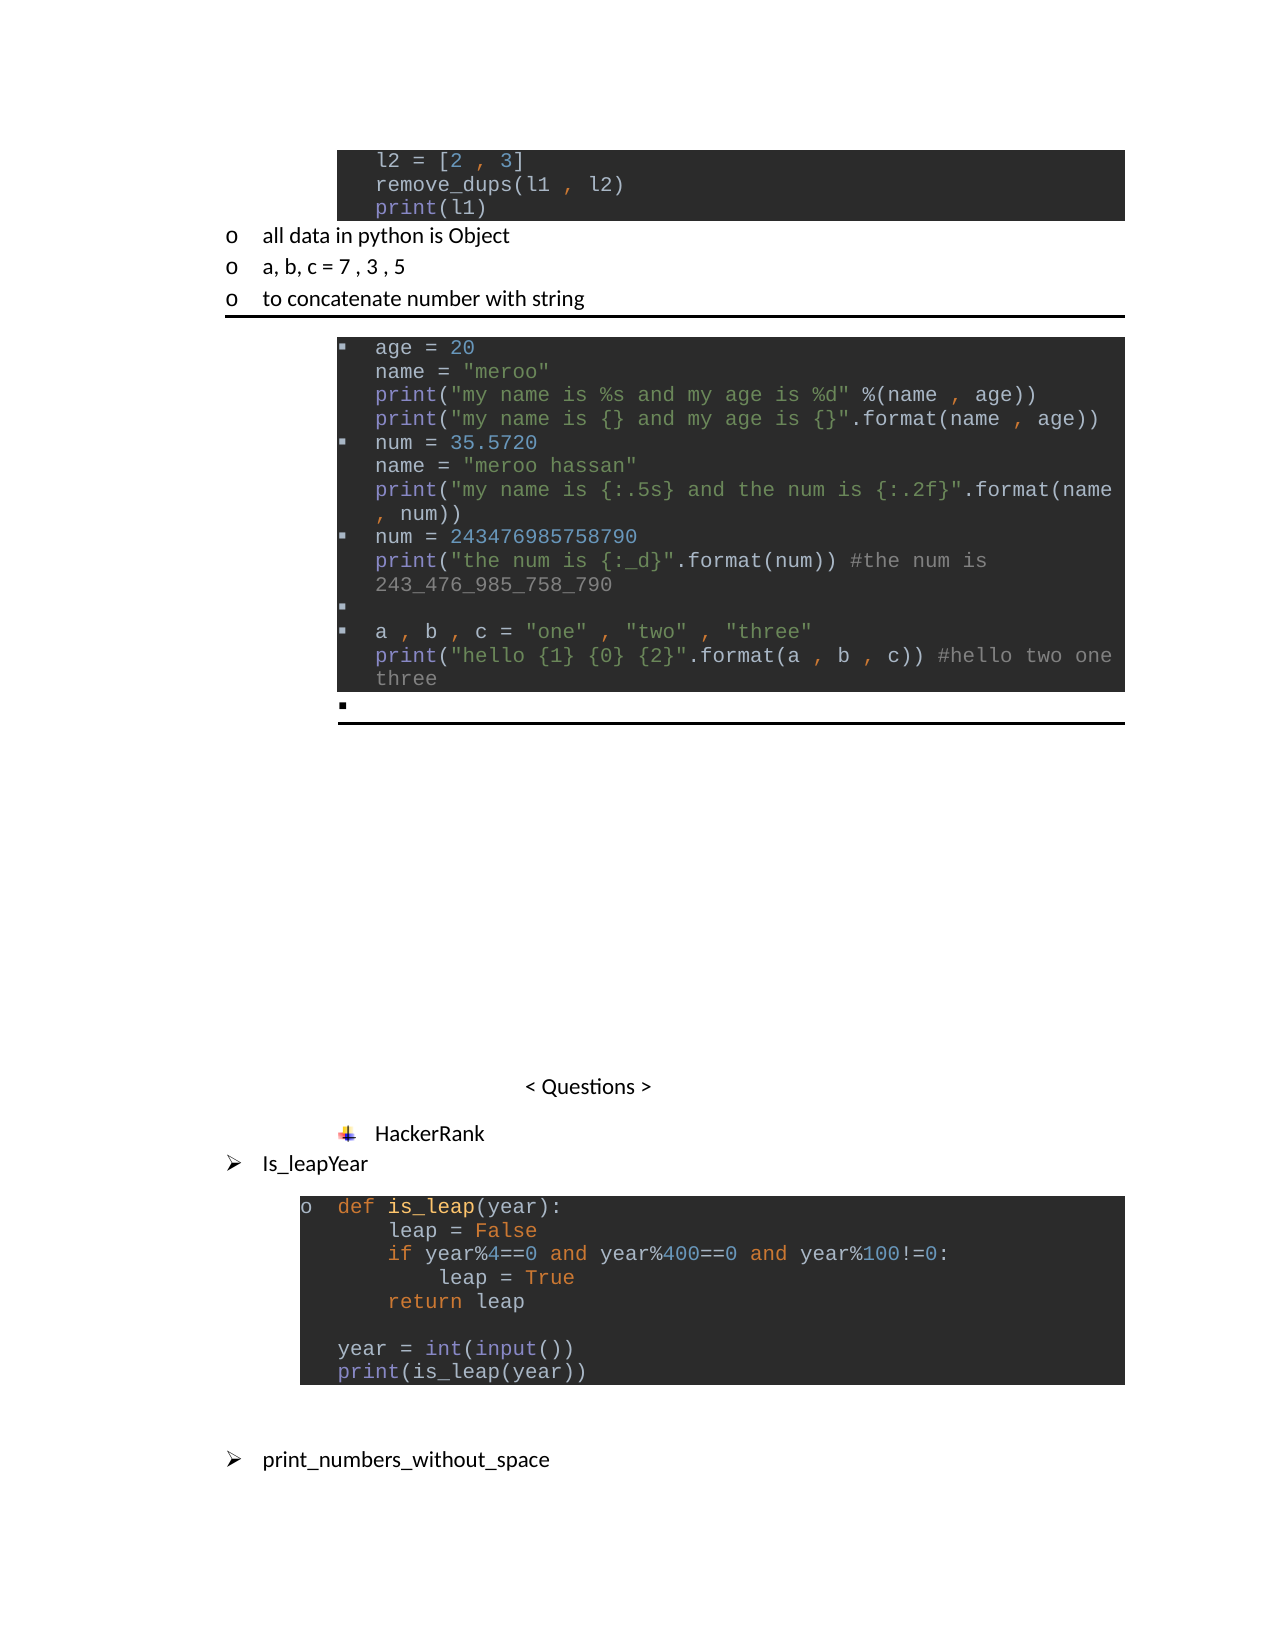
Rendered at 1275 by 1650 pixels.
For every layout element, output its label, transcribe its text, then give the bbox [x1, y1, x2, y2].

list all data in python is Object [225, 221, 1125, 250]
list num = 35.5720 name = "meroo hassan" print("my name is {:.5s} and the num is {:.2f}".format(name , num)) [337, 432, 1125, 526]
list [337, 150, 1125, 221]
list def is_leap(year): leap = False if year%4==0 and year%400==0 and year%100!=0: leap = True return leap year = int(input()) print(is_leap(year)) [300, 1196, 1125, 1385]
list age = 20 name = "meroo" print("my name is %s and my age is %d" %(name , age)) print("my name is {} and my age is {}".format(name , age)) [337, 337, 1125, 432]
list print_numbers_without_space [225, 1446, 1125, 1474]
list num = 243476985758790 print("the num is {:_d}".format(num)) #the num is 243_476_985_758_790 [337, 526, 1125, 597]
list Is_leapYear [225, 1149, 1125, 1177]
picture [338, 1124, 356, 1142]
list a , b , c = "one" , "two" , "three" print("hello {1} {0} {2}".format(a , b , c)) #hello two one three [337, 621, 1125, 692]
list a, b, c = 7 , 3 , 5 [225, 252, 1125, 282]
list to concatenate number with string [225, 284, 1125, 315]
text < Questions > [450, 1072, 1125, 1100]
list HackerRank [337, 1119, 1125, 1147]
